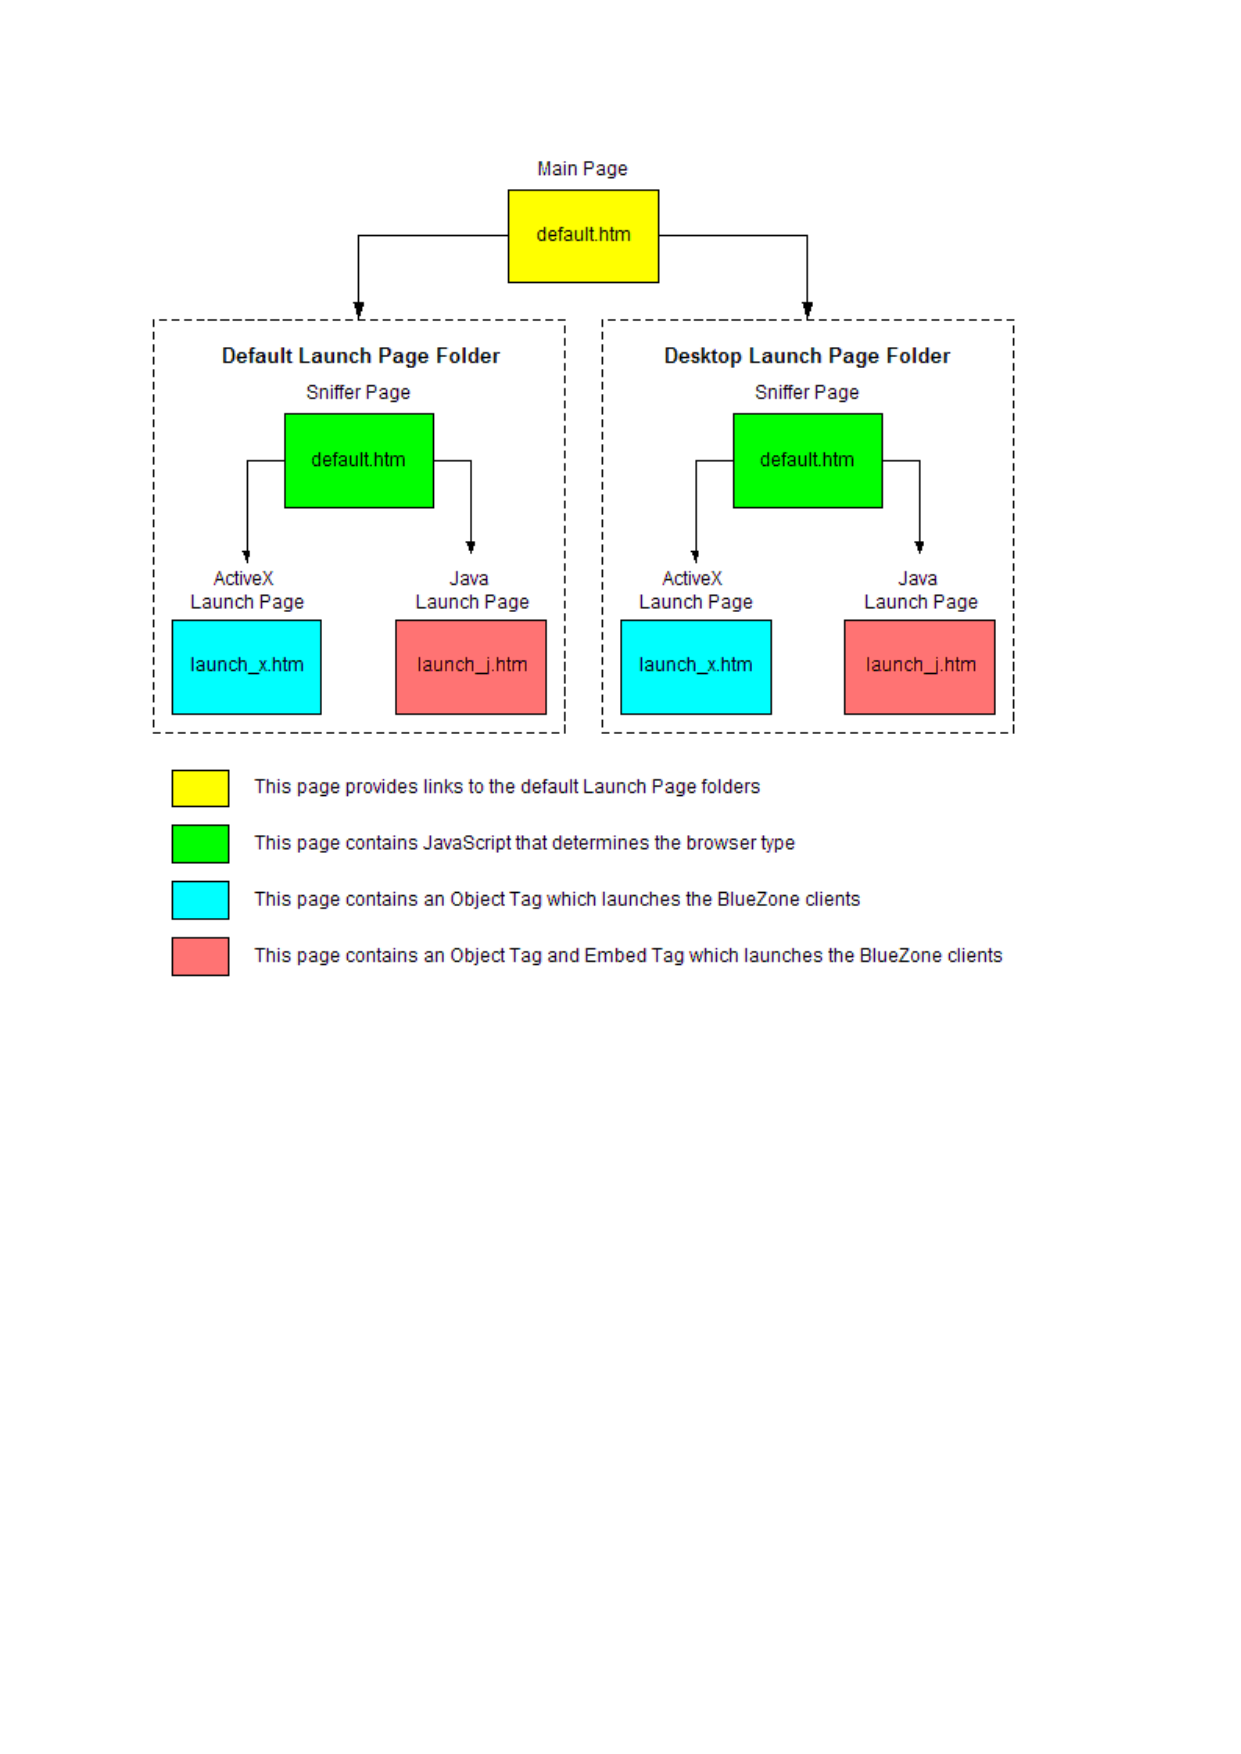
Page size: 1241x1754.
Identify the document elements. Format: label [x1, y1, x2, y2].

picture [150, 150, 1035, 978]
